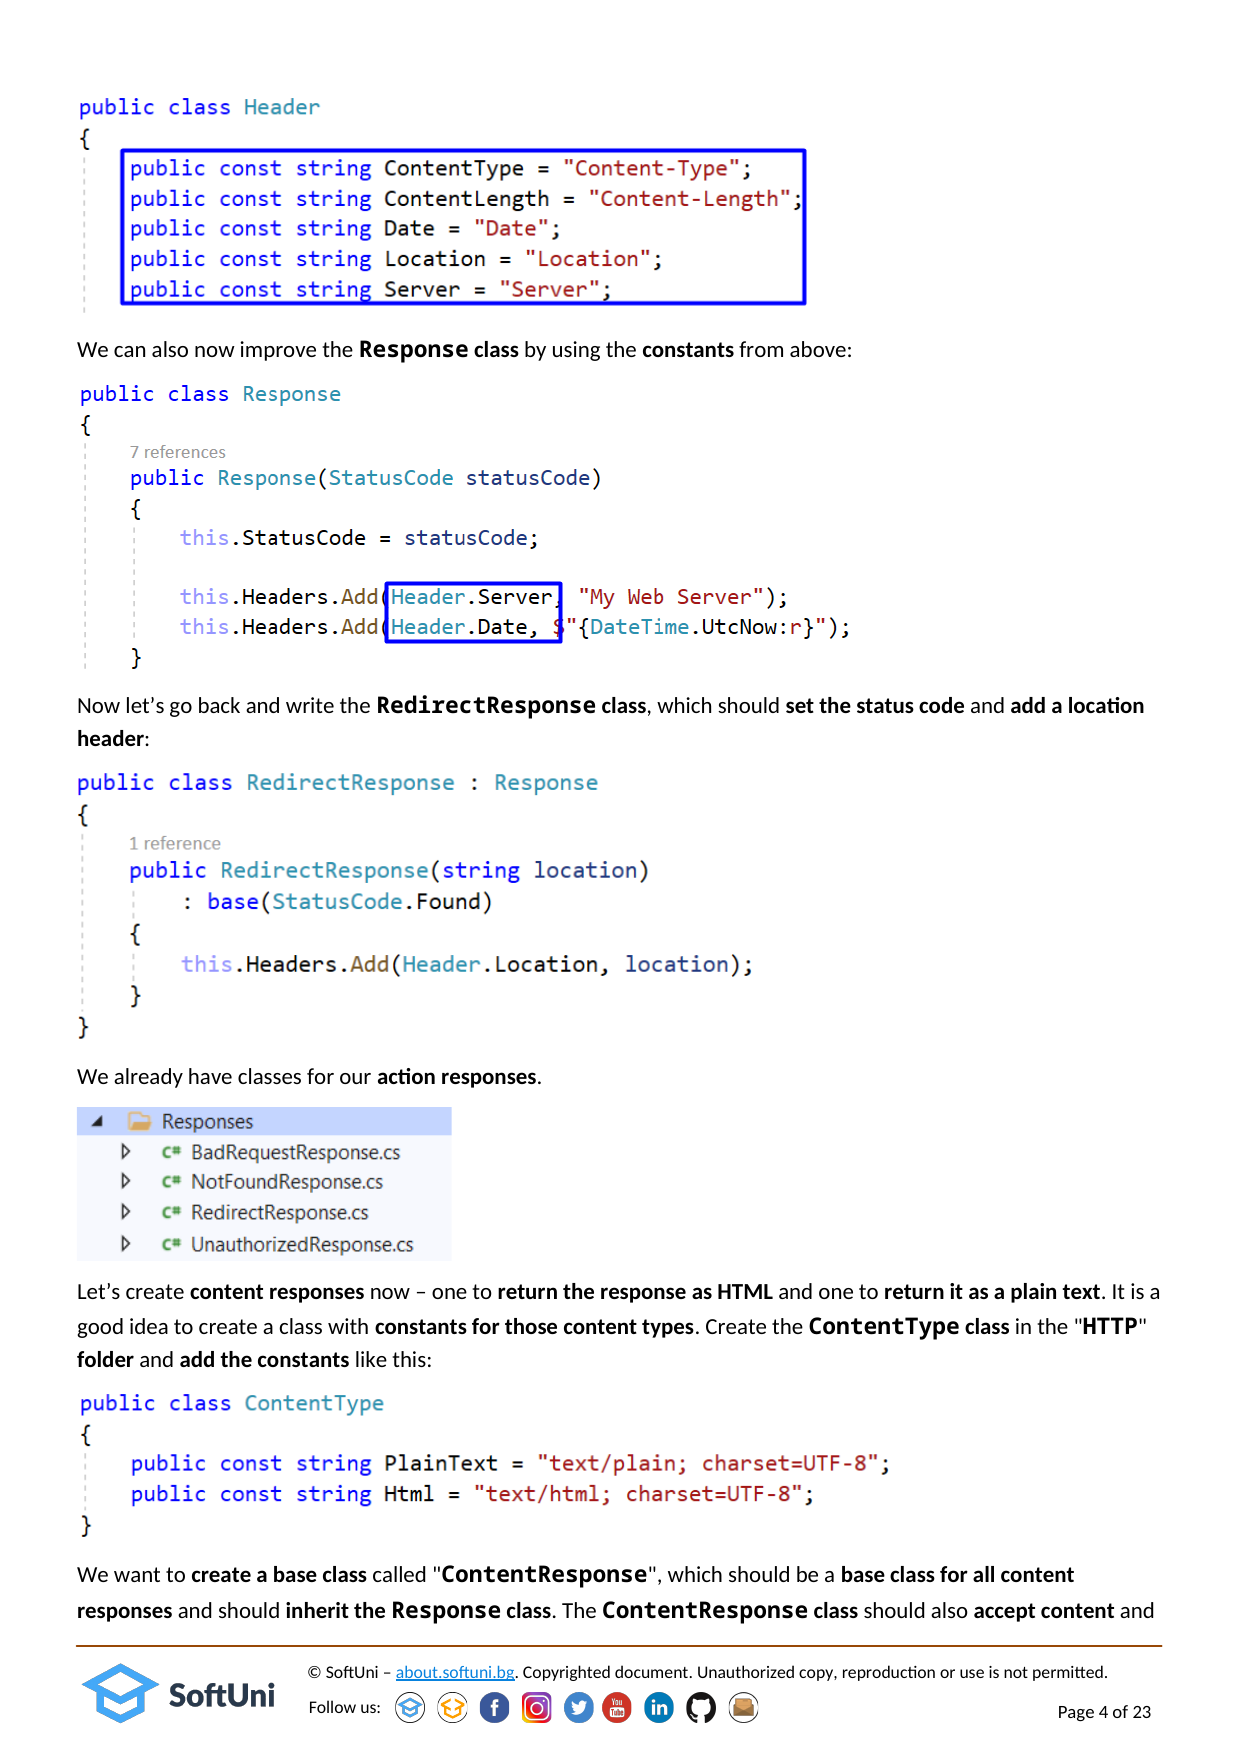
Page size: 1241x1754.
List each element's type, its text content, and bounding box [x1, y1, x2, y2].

picture [437, 1692, 468, 1723]
picture [76, 1389, 897, 1542]
picture [76, 1107, 452, 1261]
picture [75, 1658, 281, 1729]
picture [644, 1692, 653, 1701]
picture [602, 1692, 632, 1723]
picture [644, 1714, 653, 1723]
picture [76, 95, 810, 316]
picture [665, 1714, 674, 1723]
picture [728, 1692, 759, 1723]
text Let’s create content responses now – one to return the response as HTML and one to return it as a plain text. It is a good idea to create a class with constants for those content types. Create the ContentType class in the "HTTP" folder and add the constants like this: [77, 1277, 1163, 1373]
picture [564, 1692, 594, 1723]
text We already have classes for our action responses. [77, 1062, 1163, 1090]
picture [665, 1692, 674, 1701]
picture [479, 1692, 510, 1723]
picture [76, 381, 854, 672]
picture [395, 1692, 425, 1723]
text Now let’s go back and write the RedirectResponse class, which should set the status code and add a location header: [77, 689, 1163, 752]
picture [522, 1692, 552, 1723]
text We can also now improve the Response class by using the constants from above: [77, 333, 1163, 364]
picture [686, 1692, 716, 1723]
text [77, 1558, 1163, 1626]
picture [658, 1705, 667, 1714]
picture [76, 768, 755, 1046]
